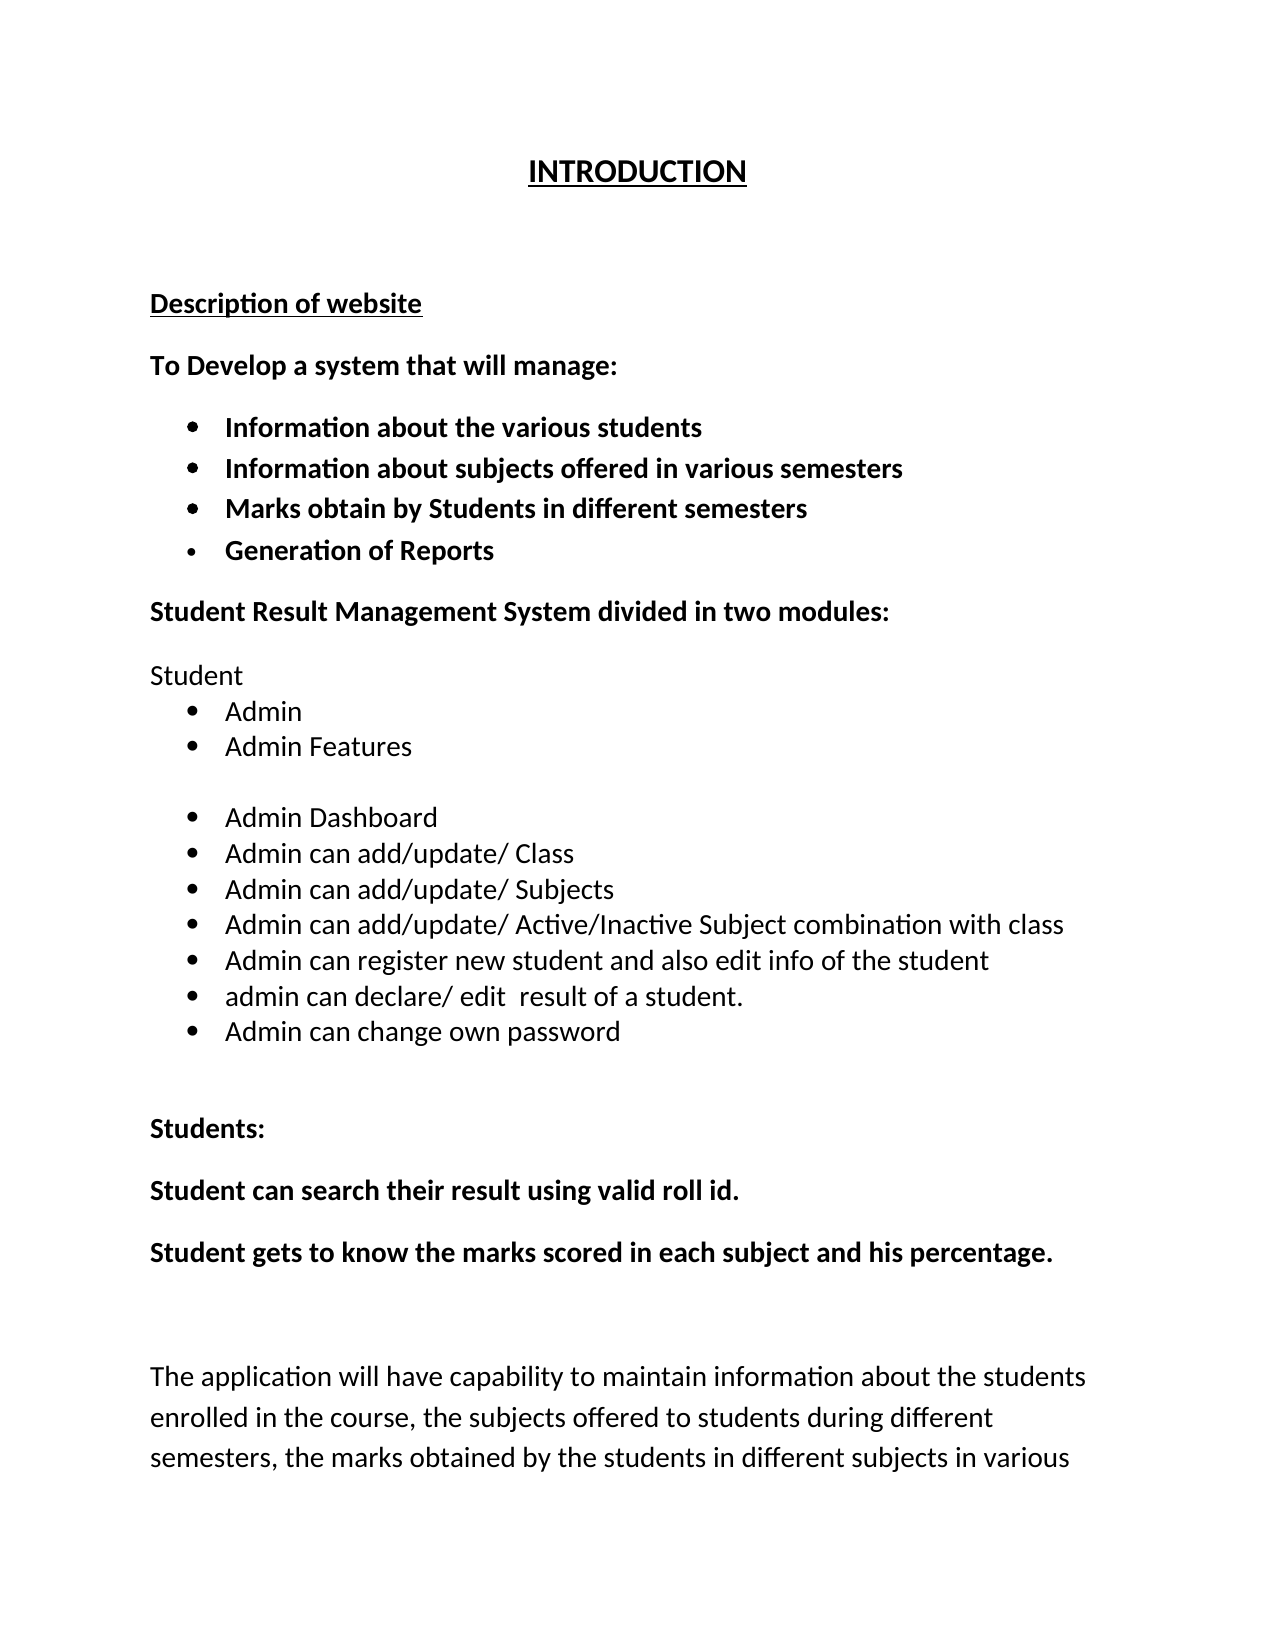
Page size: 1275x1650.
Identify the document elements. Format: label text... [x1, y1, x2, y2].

text Students: [150, 1111, 1125, 1146]
list Information about subjects offered in various semesters [187, 450, 1125, 485]
list Admin Features [187, 728, 1125, 764]
list Admin can change own password [187, 1013, 1125, 1049]
list Information about the various students [187, 409, 1125, 444]
list Admin [187, 693, 1125, 728]
text Student [150, 657, 1125, 693]
text INTRODUCTION [150, 150, 1125, 191]
list Marks obtain by Students in different semesters [187, 491, 1125, 526]
text To Develop a system that will manage: [150, 347, 1125, 383]
list Admin can add/update/ Active/Inactive Subject combination with class [187, 906, 1125, 942]
list Admin can add/update/ Class [187, 835, 1125, 871]
list Generation of Reports [187, 532, 1125, 567]
text Student gets to know the marks scored in each subject and his percentage. [150, 1234, 1125, 1270]
list Admin can add/update/ Subjects [187, 871, 1125, 906]
list Admin Dashboard [187, 799, 1125, 835]
list admin can declare/ edit result of a student. [187, 978, 1125, 1013]
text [150, 1358, 1125, 1475]
text Description of website [150, 285, 1125, 321]
text Student can search their result using valid roll id. [150, 1172, 1125, 1208]
list Admin can register new student and also edit info of the student [187, 942, 1125, 978]
text Student Result Management System divided in two modules: [150, 593, 1125, 629]
